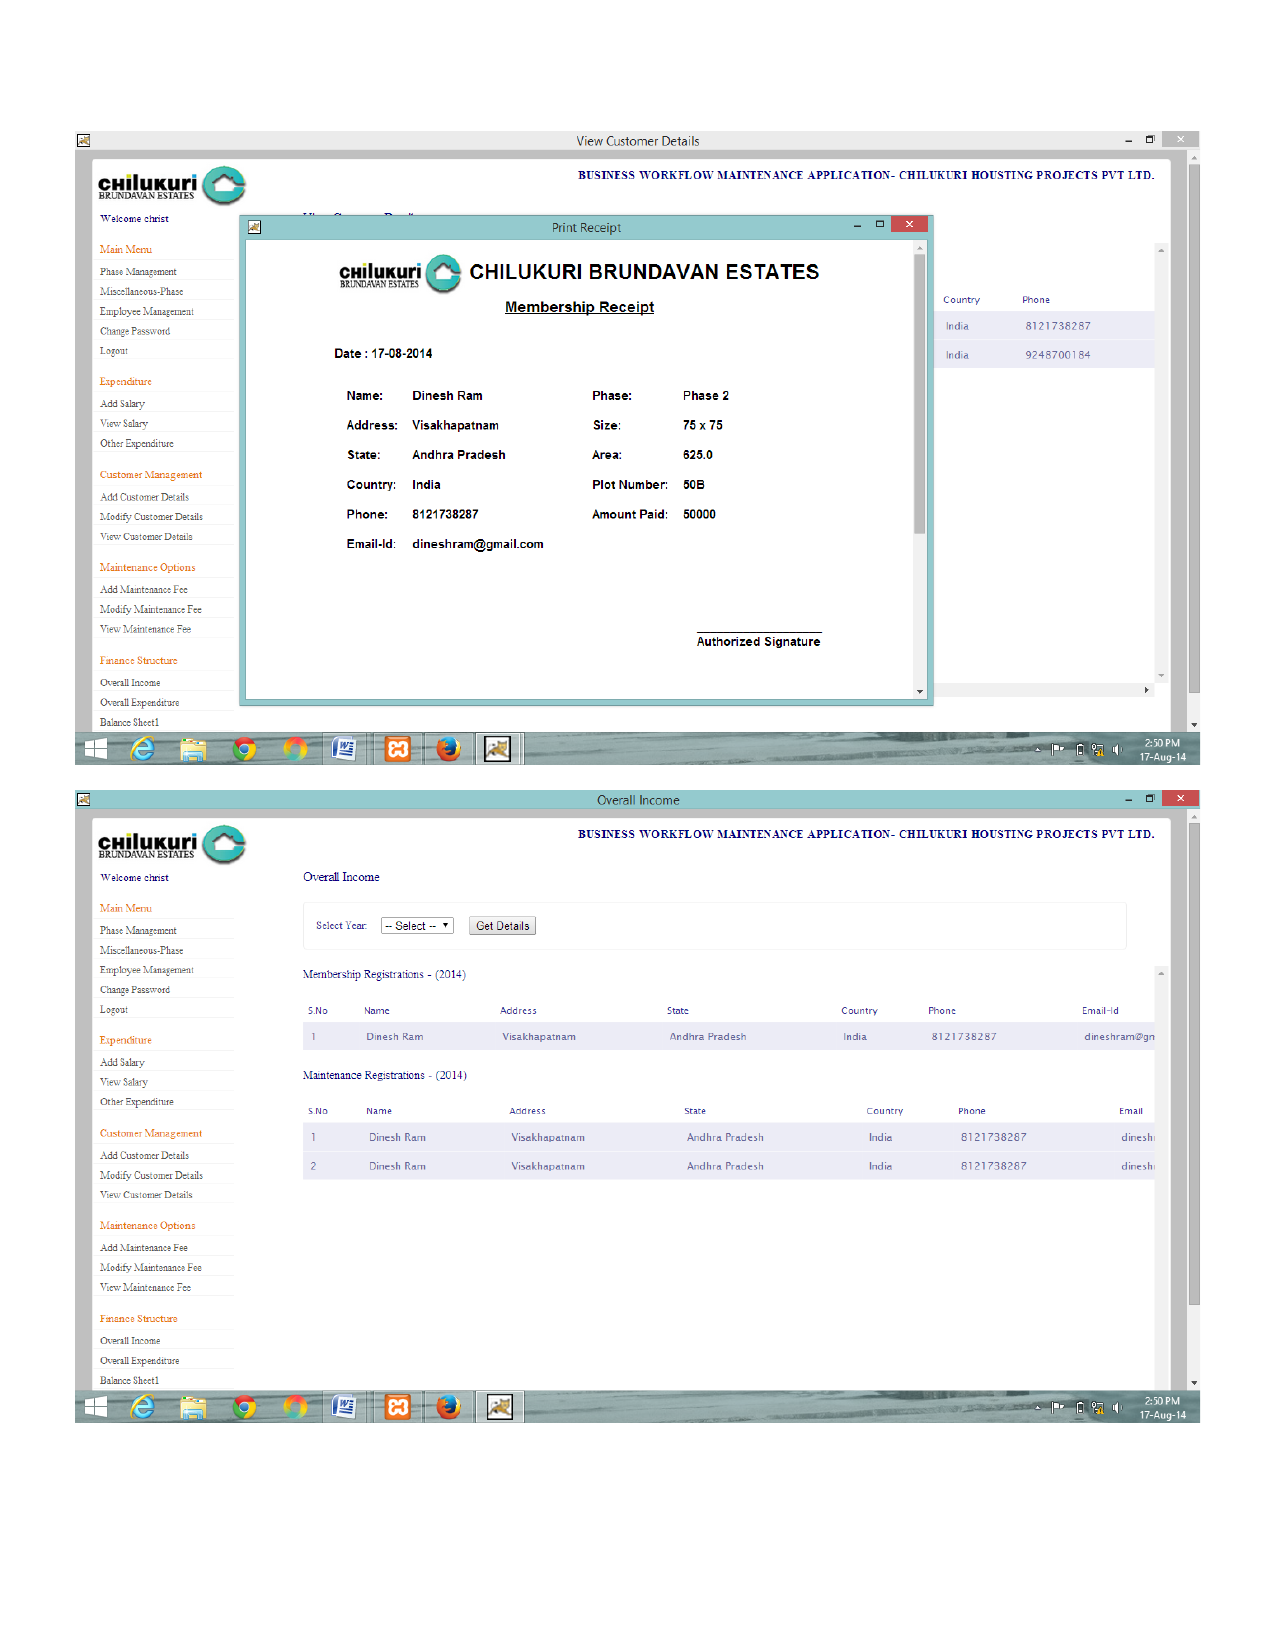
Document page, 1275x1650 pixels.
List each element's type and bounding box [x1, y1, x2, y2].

picture [75, 131, 1200, 765]
picture [75, 790, 1200, 1423]
